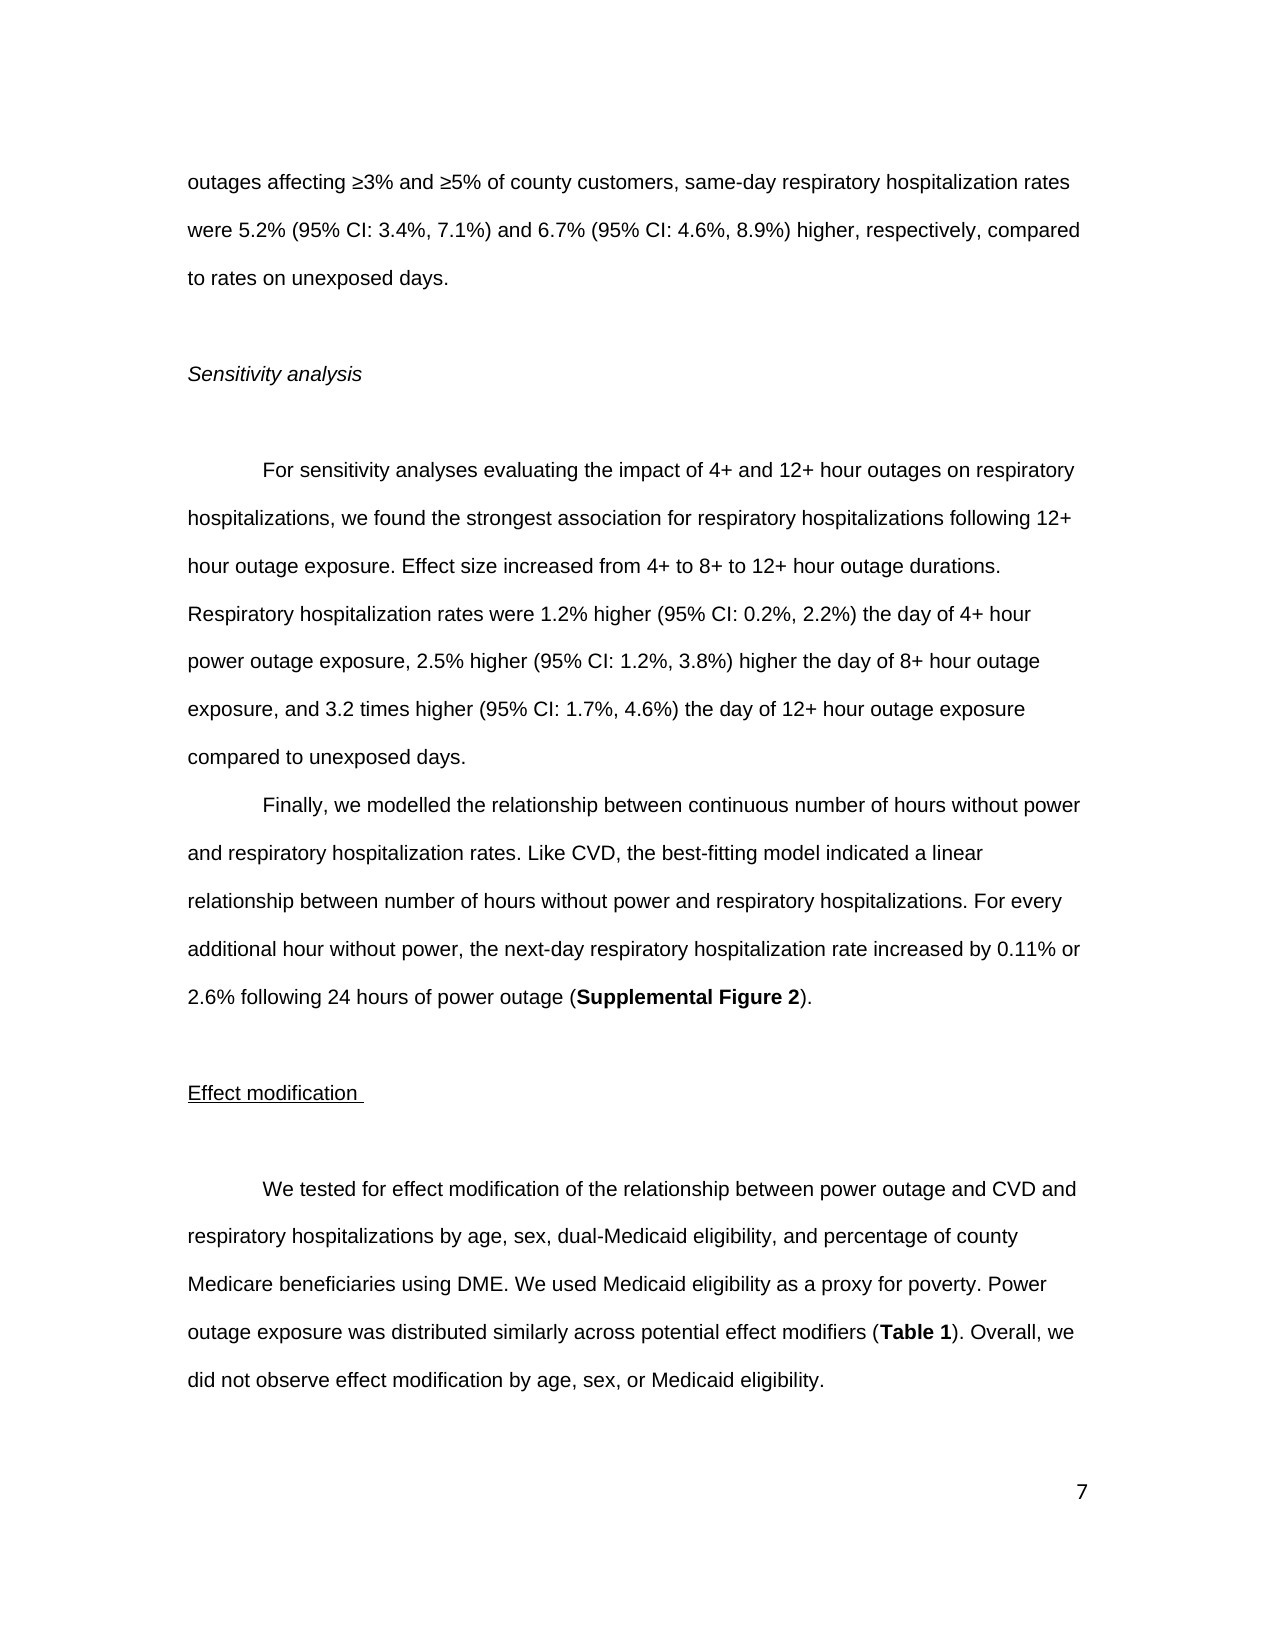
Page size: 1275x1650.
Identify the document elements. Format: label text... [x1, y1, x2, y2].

text Effect modification [187, 1081, 1087, 1104]
text Sensitivity analysis [187, 362, 1087, 386]
text Finally, we modelled the relationship between continuous number of hours without power and respiratory hospitalization rates. Like CVD, the best-fitting model indicated a linear relationship between number of hours without power and respiratory hospitalizations. For every additional hour without power, the next-day respiratory hospitalization rate increased by 0.11% or 2.6% following 24 hours of power outage (Supplemental Figure 2). [187, 793, 1087, 1009]
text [187, 170, 1087, 290]
text We tested for effect modification of the relationship between power outage and CVD and respiratory hospitalizations by age, sex, dual-Medicaid eligibility, and percentage of county Medicare beneficiaries using DME. We used Medicaid eligibility as a proxy for poverty. Power outage exposure was distributed similarly across potential effect modifiers (Table 1). Overall, we did not observe effect modification by age, sex, or Medicaid eligibility. [187, 1176, 1087, 1392]
text For sensitivity analyses evaluating the impact of 4+ and 12+ hour outages on respiratory hospitalizations, we found the strongest association for respiratory hospitalizations following 12+ hour outage exposure. Effect size increased from 4+ to 8+ to 12+ hour outage durations. Respiratory hospitalization rates were 1.2% higher (95% CI: 0.2%, 2.2%) the day of 4+ hour power outage exposure, 2.5% higher (95% CI: 1.2%, 3.8%) higher the day of 8+ hour outage exposure, and 3.2 times higher (95% CI: 1.7%, 4.6%) the day of 12+ hour outage exposure compared to unexposed days. [187, 458, 1087, 769]
